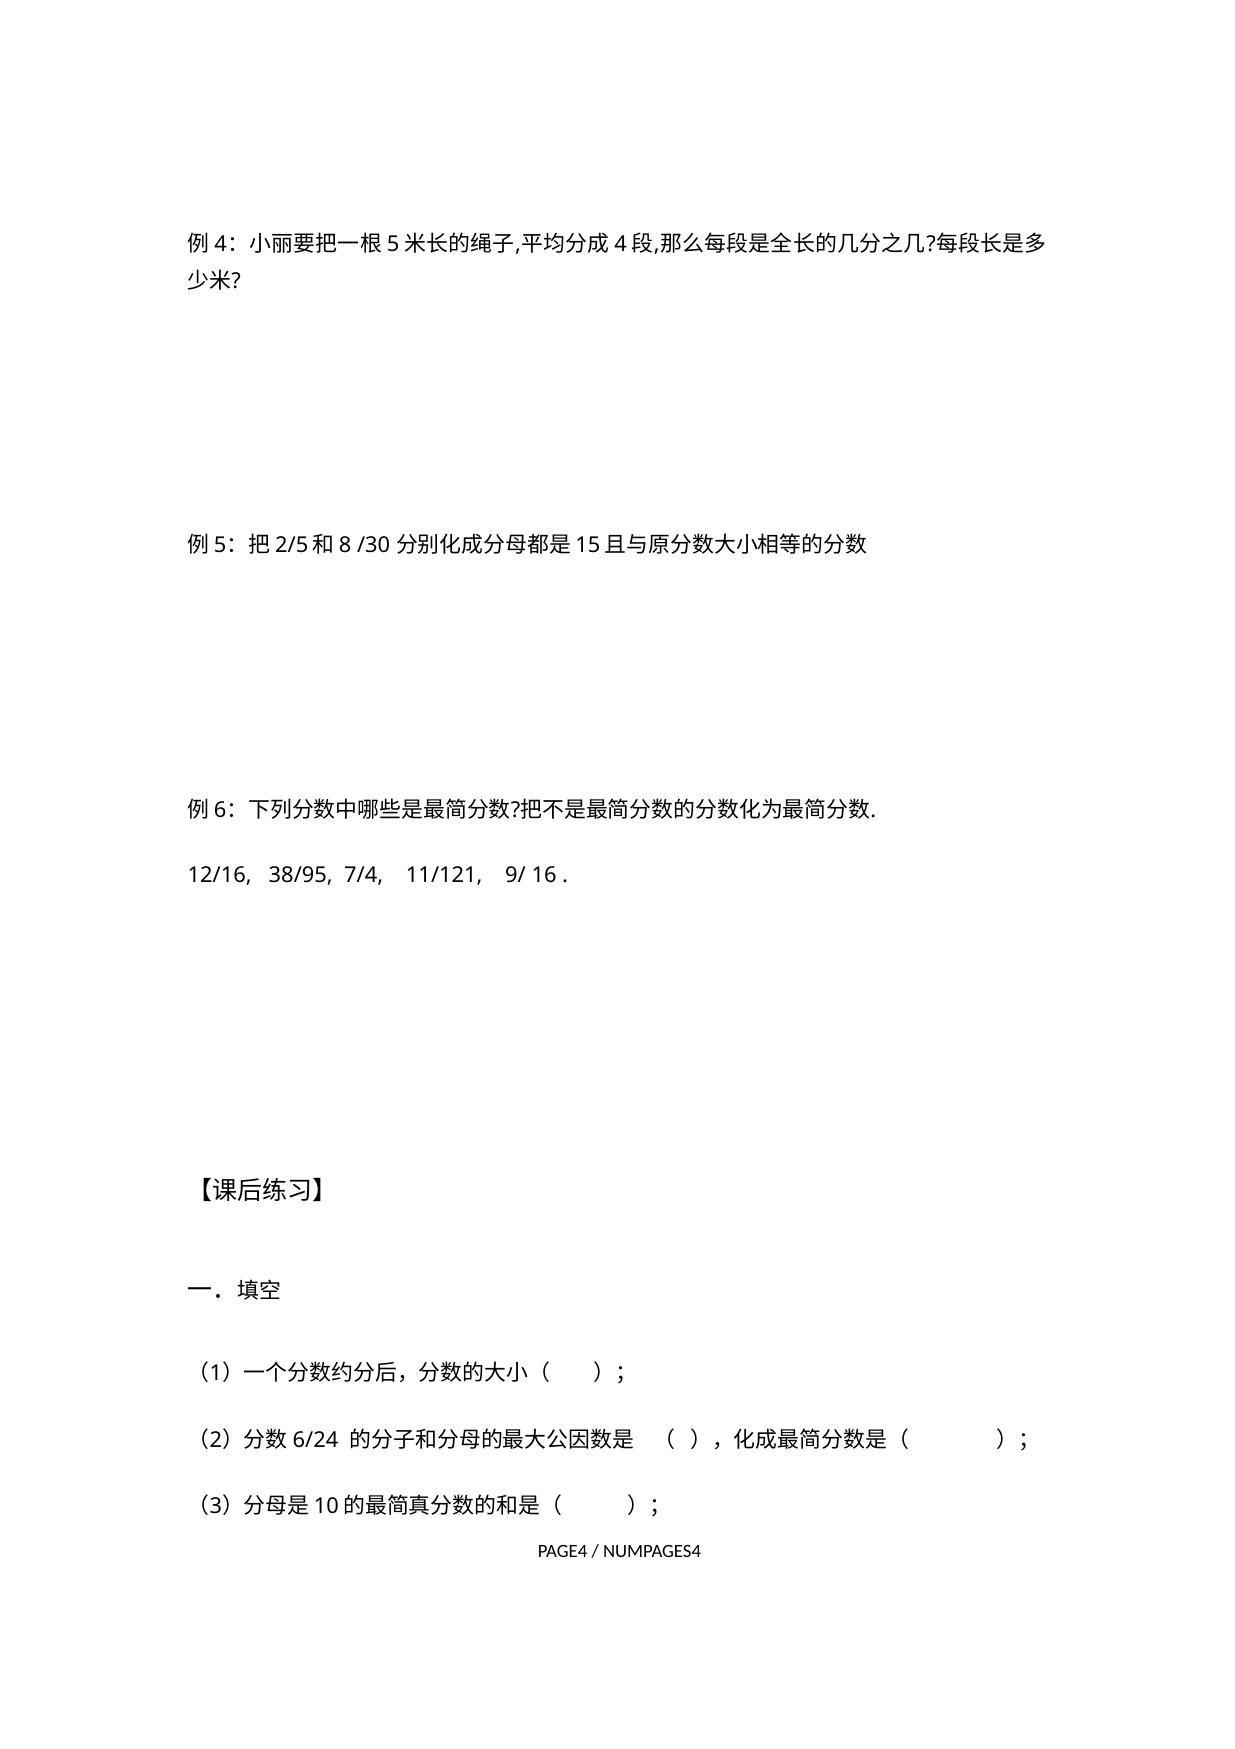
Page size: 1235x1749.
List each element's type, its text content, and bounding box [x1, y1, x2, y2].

text 12/16, 38/95, 7/4, 11/121, 9/ 16 . [187, 858, 1047, 890]
text 【课后练习】 [187, 1156, 1047, 1221]
text （1）一个分数约分后，分数的大小（ ）； [187, 1355, 1047, 1388]
text 例6：下列分数中哪些是最简分数?把不是最简分数的分数化为最简分数. [187, 791, 1047, 824]
text 一．填空 [187, 1256, 1047, 1321]
text 例4：小丽要把一根5米长的绳子,平均分成4段,那么每段是全长的几分之几?每段长是多少米? [187, 225, 1047, 295]
text （2）分数 6/24 的分子和分母的最大公因数是 （ ），化成最简分数是（ ）； [187, 1421, 1047, 1454]
text 例5：把 2/5和8 /30 分别化成分母都是15且与原分数大小相等的分数 [187, 527, 1047, 559]
text （3）分母是10的最简真分数的和是（ ）； [187, 1488, 1047, 1520]
